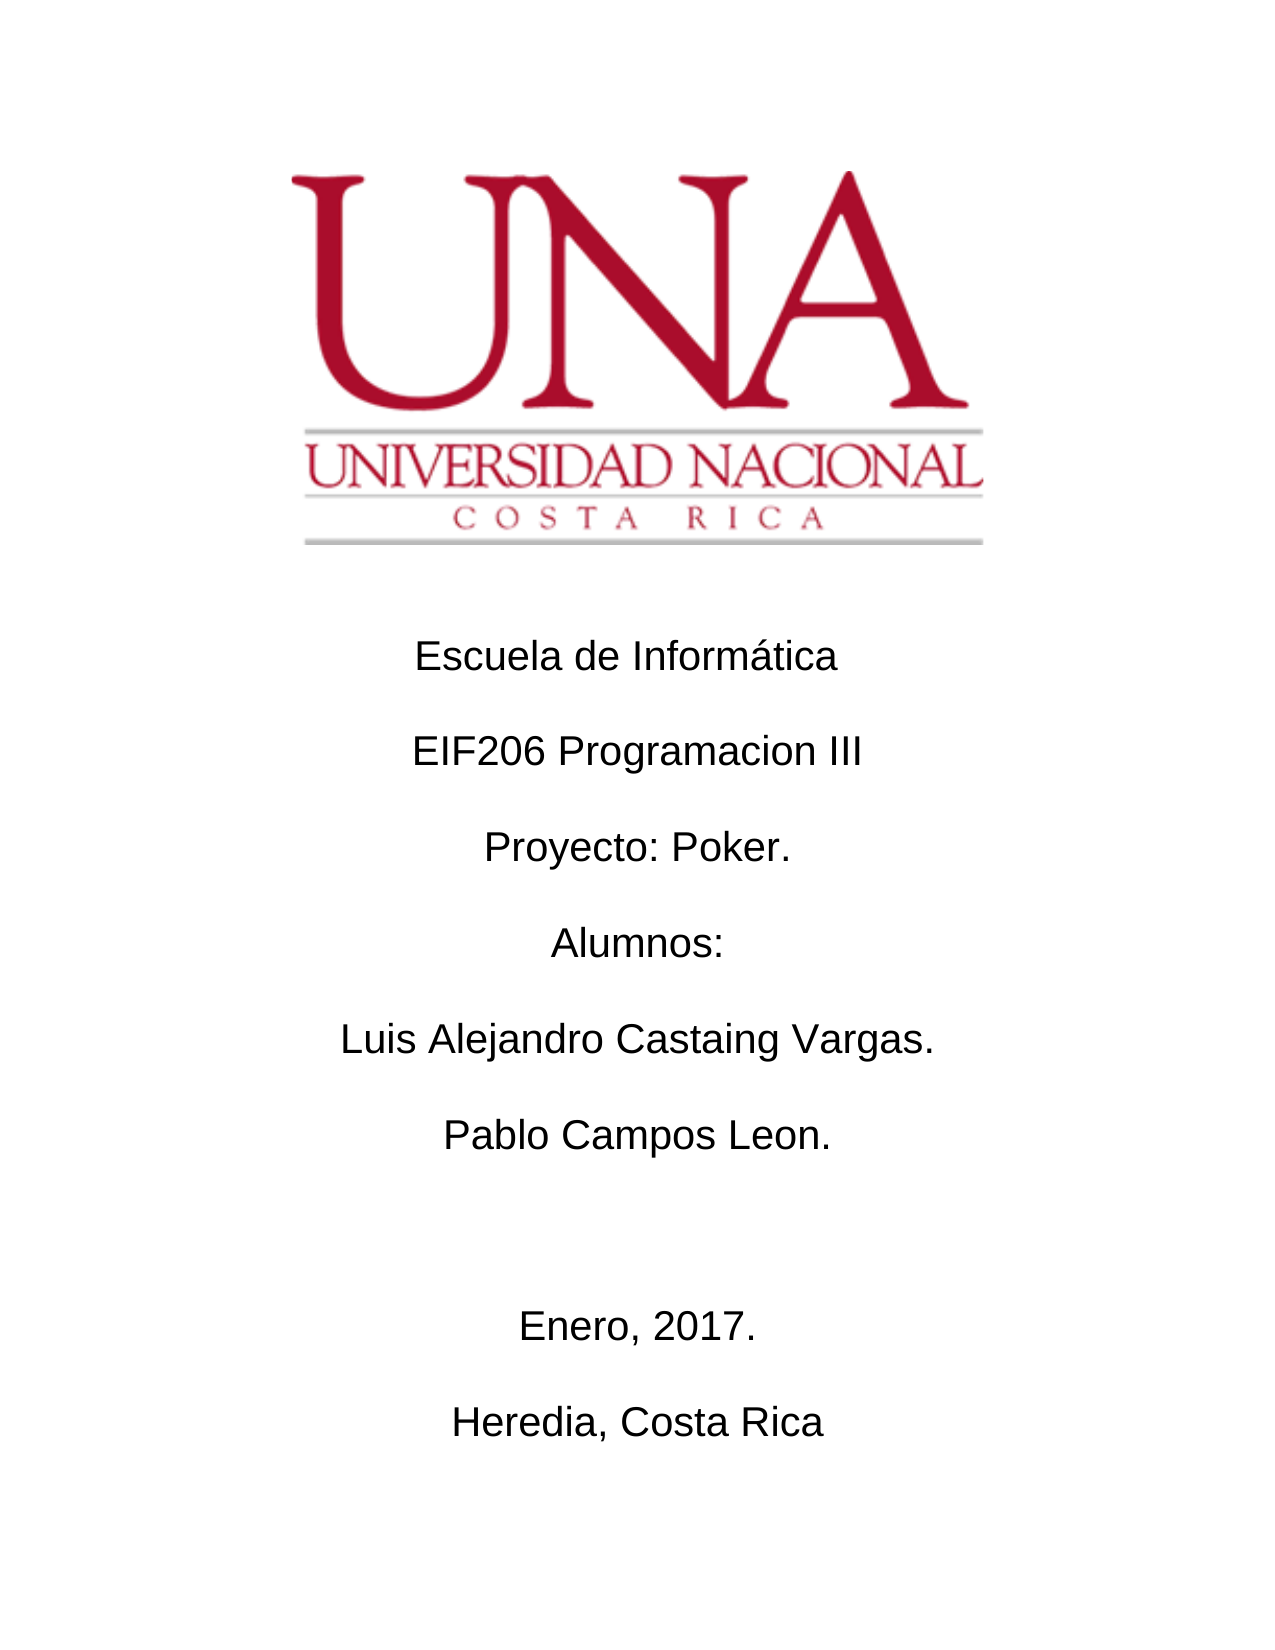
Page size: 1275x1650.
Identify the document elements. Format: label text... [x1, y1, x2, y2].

text Enero, 2017. [177, 1302, 1098, 1350]
picture [291, 171, 984, 545]
text Heredia, Costa Rica [177, 1398, 1098, 1446]
text Proyecto: Poker. [177, 823, 1098, 871]
text Escuela de Informática [177, 631, 1098, 679]
text Luis Alejandro Castaing Vargas. [177, 1014, 1098, 1062]
text Alumnos: [177, 918, 1098, 966]
text EIF206 Programacion III [177, 727, 1098, 775]
text Pablo Campos Leon. [177, 1110, 1098, 1158]
